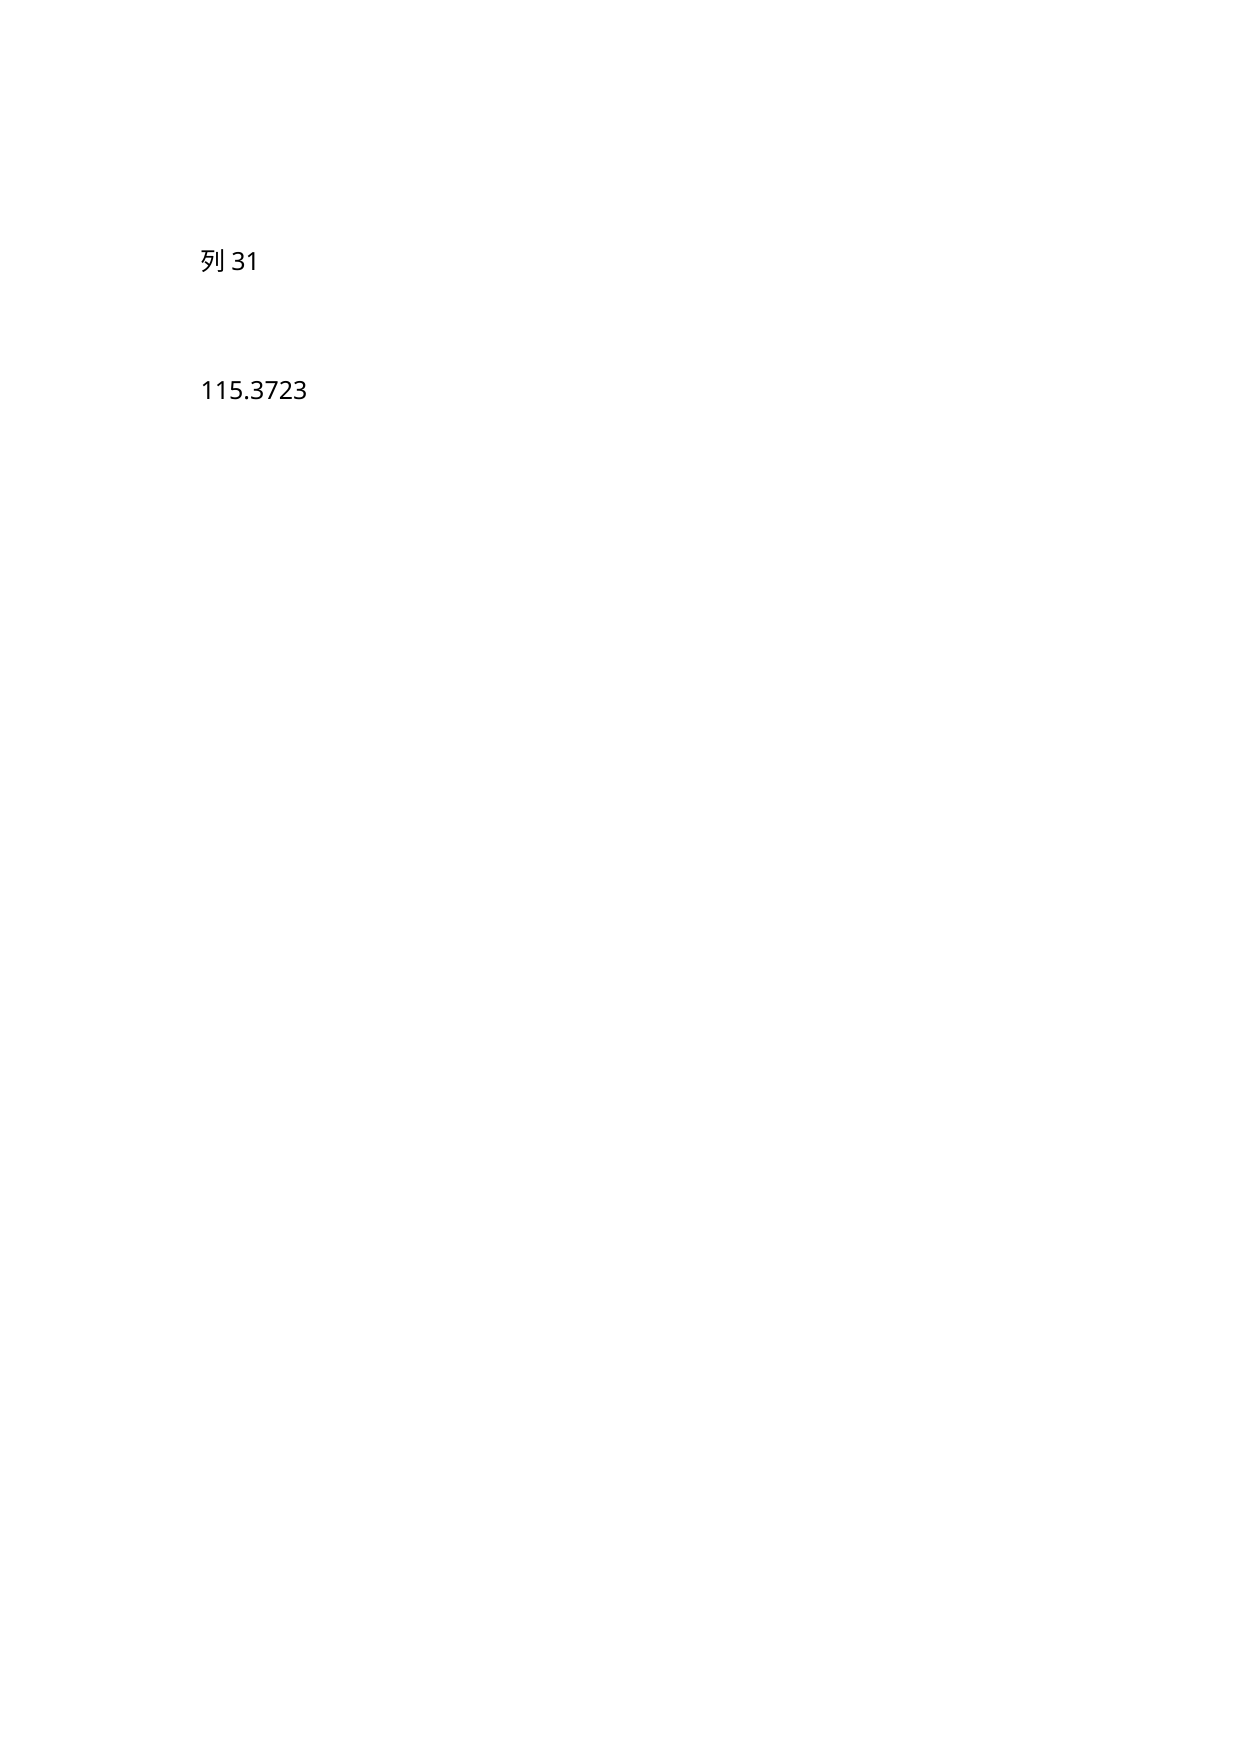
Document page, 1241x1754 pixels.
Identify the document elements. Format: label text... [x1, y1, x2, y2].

text 列 31 [187, 227, 1053, 292]
text 115.3723 [187, 357, 1053, 422]
